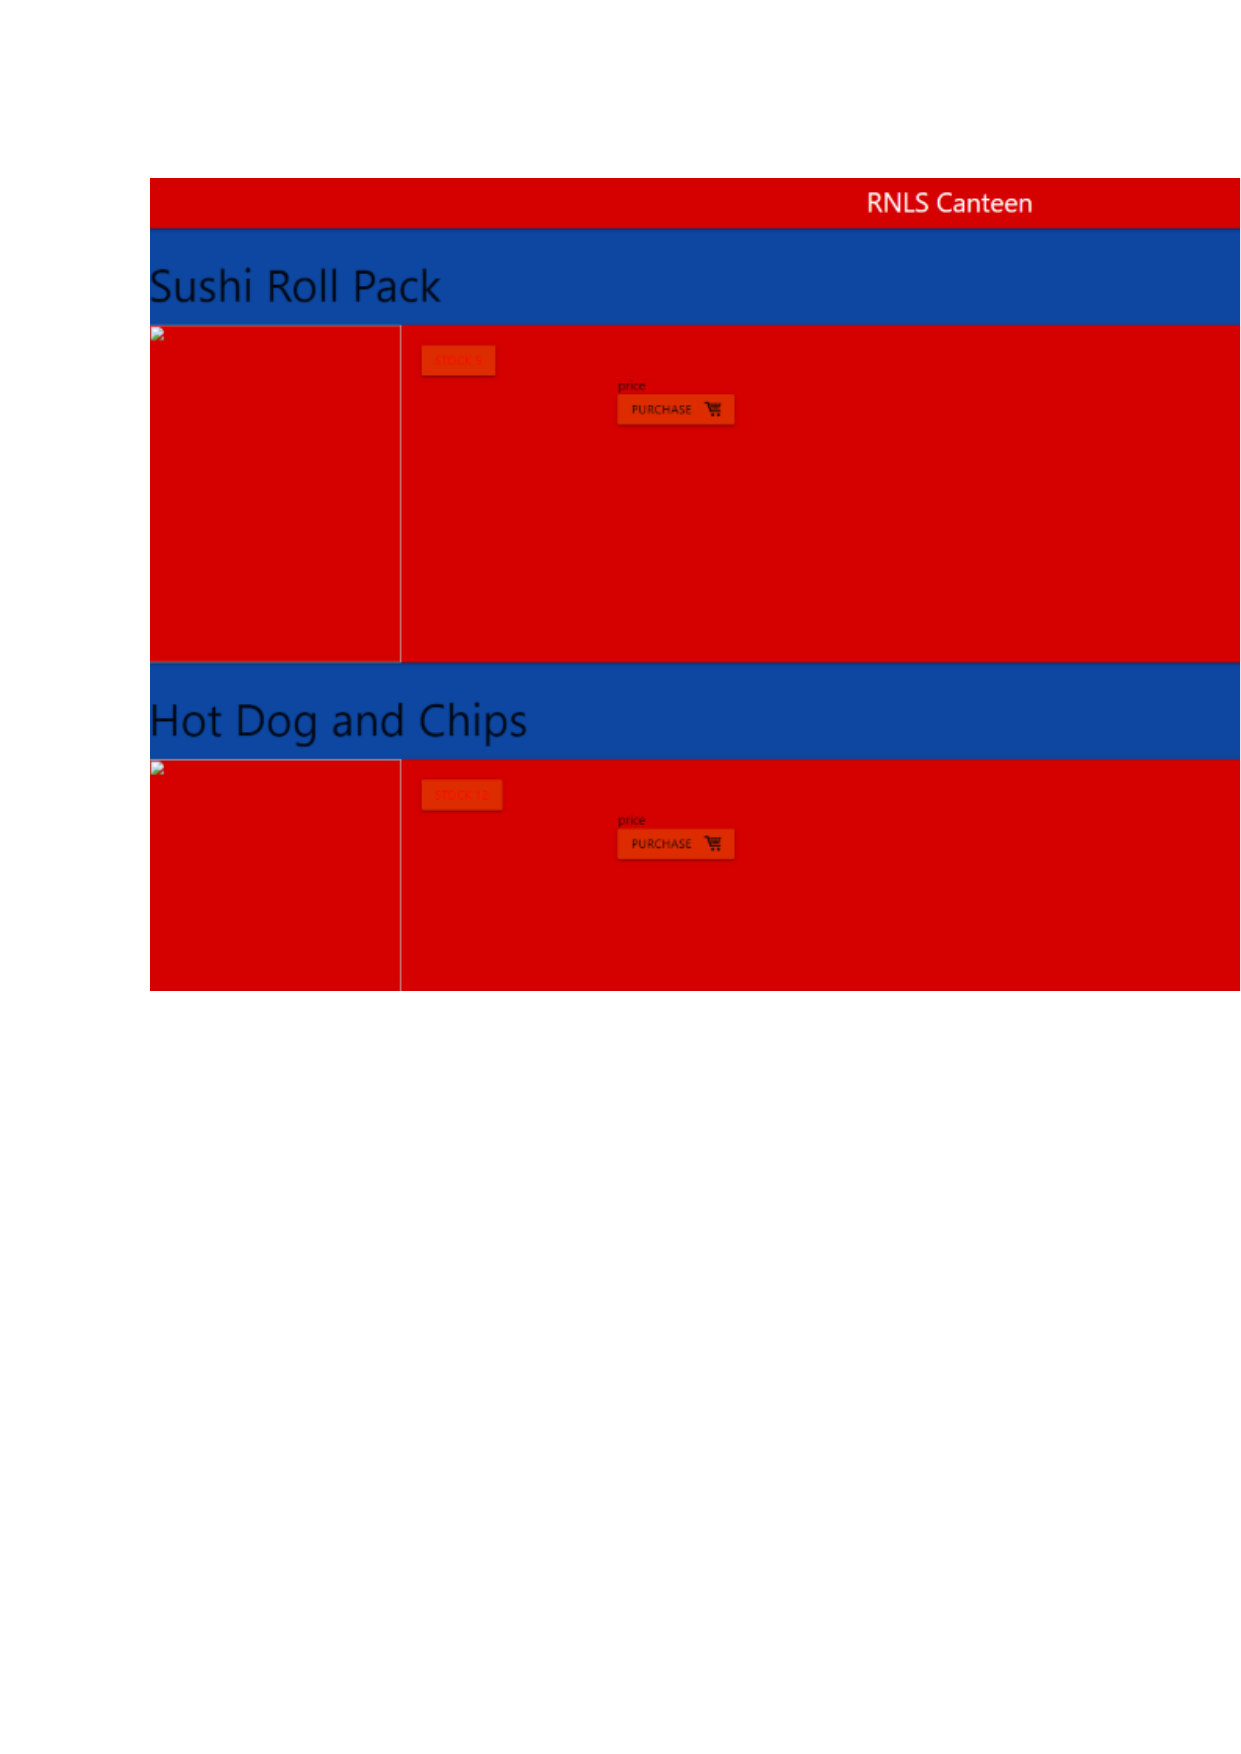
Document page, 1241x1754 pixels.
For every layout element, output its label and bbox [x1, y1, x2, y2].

picture [150, 178, 1241, 991]
